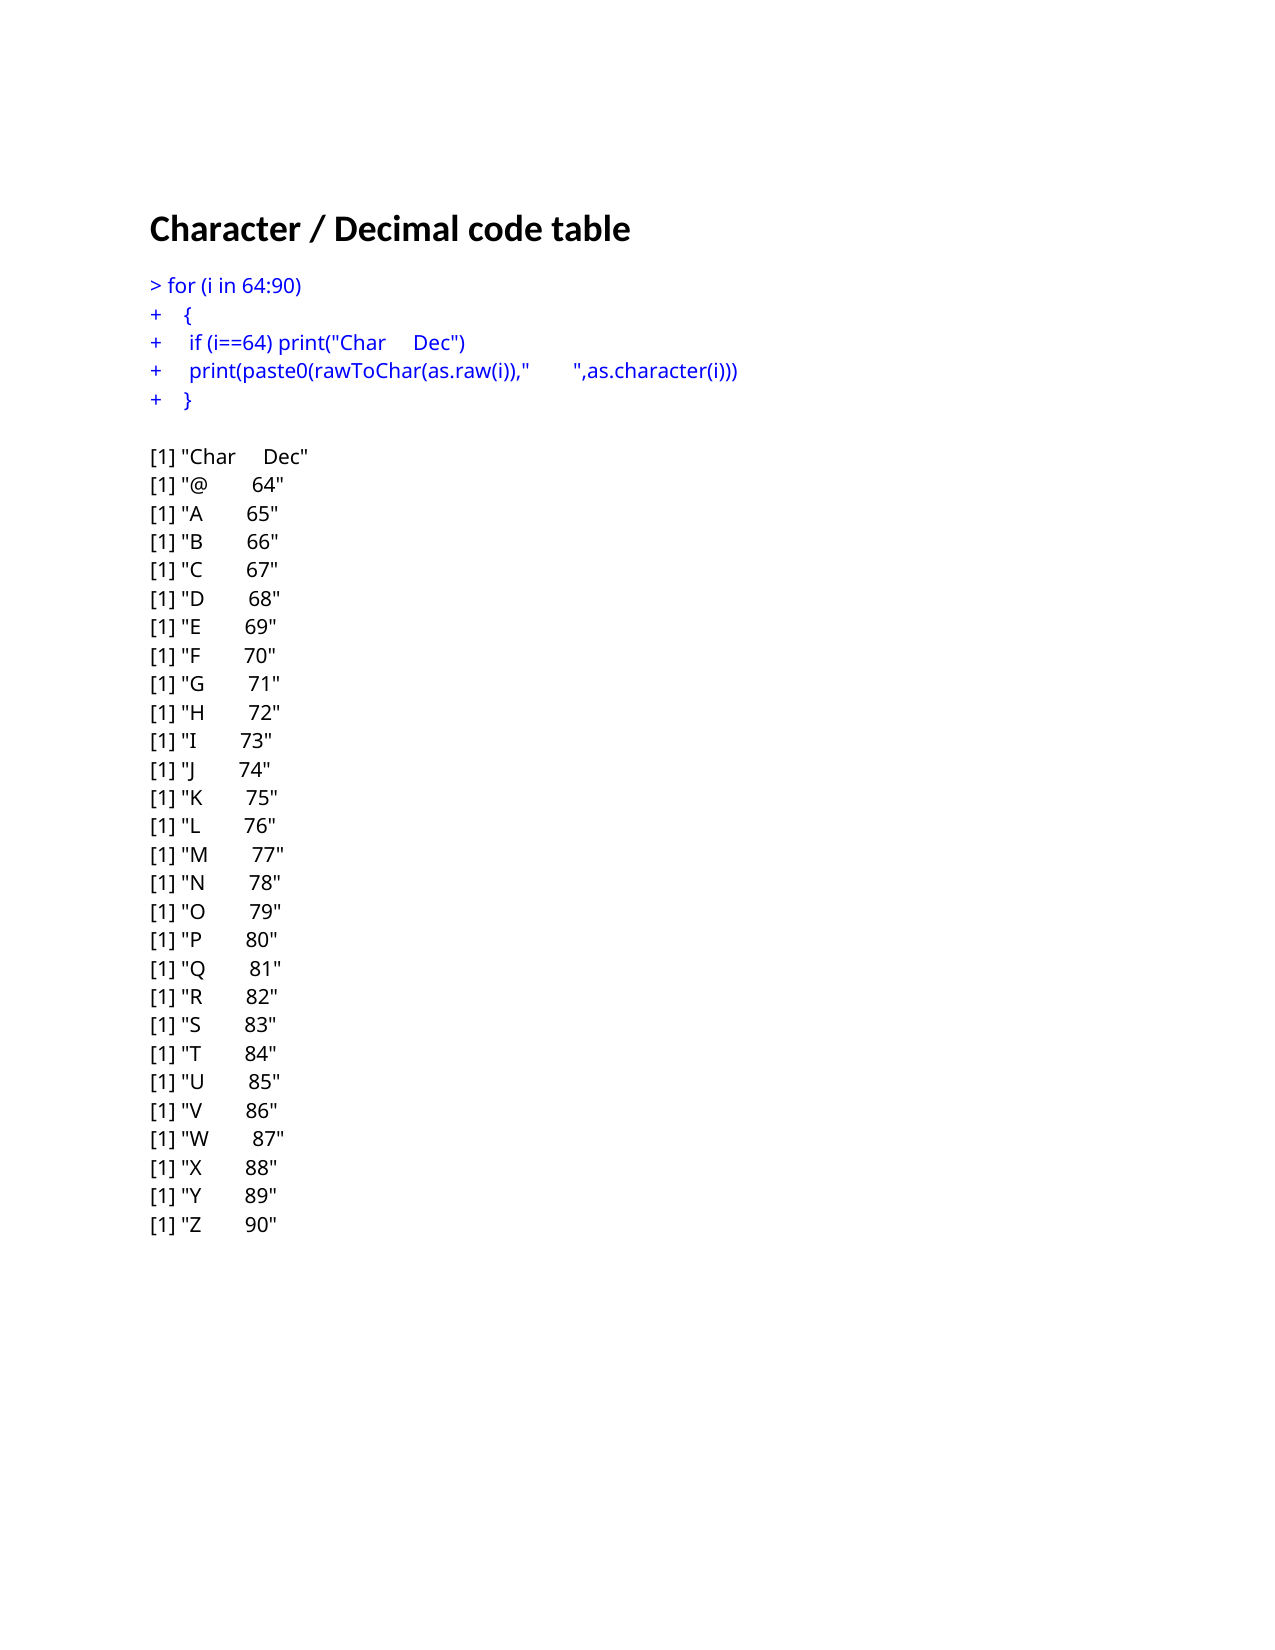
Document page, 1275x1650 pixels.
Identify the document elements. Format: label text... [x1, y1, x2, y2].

text [1] "C 67" [150, 556, 1125, 584]
text [1] "V 86" [150, 1096, 1125, 1124]
text [1] "O 79" [150, 897, 1125, 925]
text [1] "L 76" [150, 812, 1125, 840]
text [1] "R 82" [150, 982, 1125, 1011]
text [1] "U 85" [150, 1067, 1125, 1096]
text + { [150, 300, 1125, 328]
text [1] "W 87" [150, 1124, 1125, 1153]
text [1] "M 77" [150, 840, 1125, 868]
text [1] "X 88" [150, 1153, 1125, 1181]
text + } [150, 385, 1125, 413]
text [1] "K 75" [150, 783, 1125, 812]
text [1] "A 65" [150, 499, 1125, 527]
text [1] "D 68" [150, 584, 1125, 612]
text Character / Decimal code table [150, 205, 1125, 251]
text + if (i==64) print("Char Dec") [150, 328, 1125, 357]
text [1] "@ 64" [150, 470, 1125, 499]
text [1] "I 73" [150, 726, 1125, 755]
text [1] "N 78" [150, 868, 1125, 897]
text [1] "G 71" [150, 669, 1125, 698]
text [1] "E 69" [150, 612, 1125, 641]
text [1] "F 70" [150, 641, 1125, 669]
text > for (i in 64:90) [150, 271, 1125, 300]
text [1] "J 74" [150, 755, 1125, 783]
text [1] "P 80" [150, 925, 1125, 954]
text [1] "T 84" [150, 1039, 1125, 1067]
text + print(paste0(rawToChar(as.raw(i))," ",as.character(i))) [150, 357, 1125, 385]
text [1] "Y 89" [150, 1181, 1125, 1210]
text [1] "B 66" [150, 527, 1125, 556]
text [1] "H 72" [150, 698, 1125, 726]
text [1] "Q 81" [150, 954, 1125, 982]
text [1] "Char Dec" [150, 442, 1125, 470]
text [1] "Z 90" [150, 1210, 1125, 1238]
text [1] "S 83" [150, 1011, 1125, 1039]
